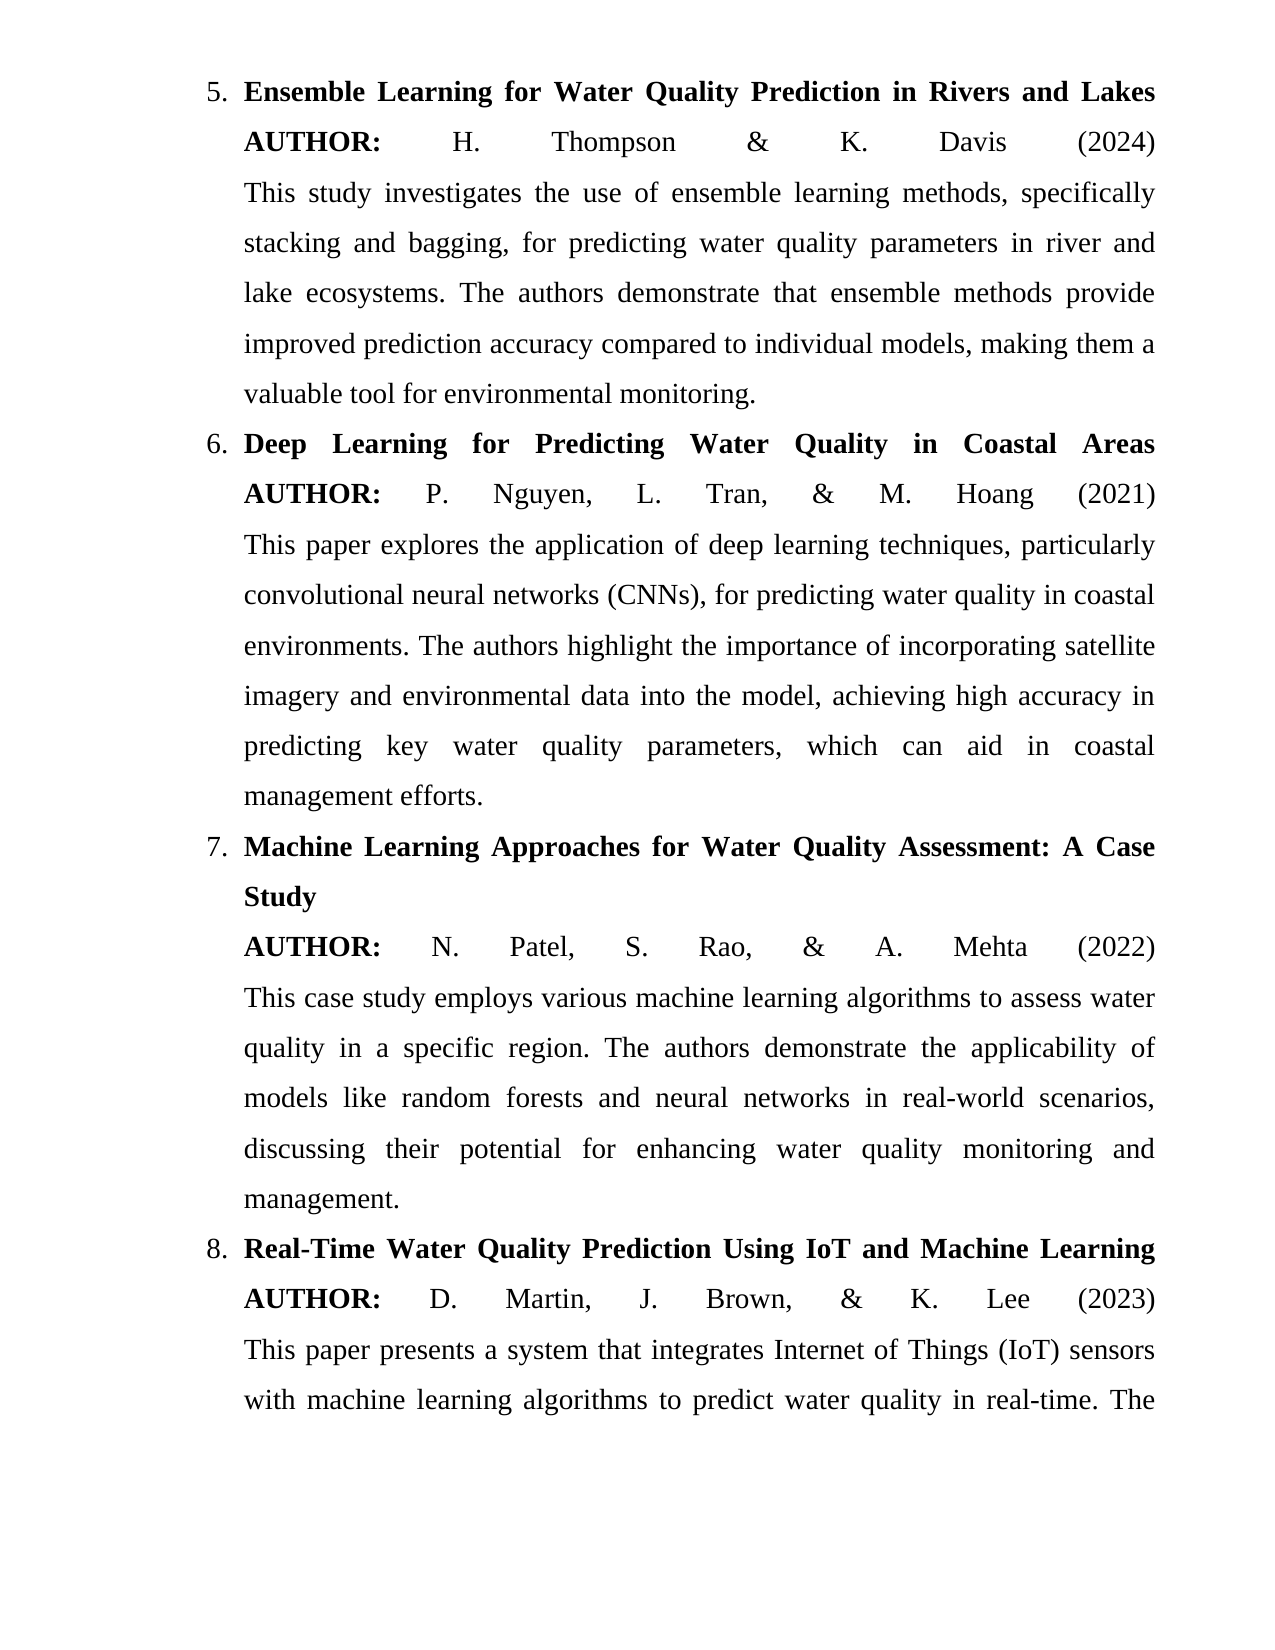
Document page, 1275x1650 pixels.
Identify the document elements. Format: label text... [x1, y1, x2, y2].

list Ensemble Learning for Water Quality Prediction in Rivers and Lakes AUTHOR: H. Thompson & K. Davis (2024) This study investigates the use of ensemble learning methods, specifically stacking and bagging, for predicting water quality parameters in river and lake ecosystems. The authors demonstrate that ensemble methods provide improved prediction accuracy compared to individual models, making them a valuable tool for environmental monitoring. [206, 204, 1156, 539]
list Machine Learning Approaches for Water Quality Assessment: A Case Study AUTHOR: N. Patel, S. Rao, & A. Mehta (2022) This case study employs various machine learning algorithms to assess water quality in a specific region. The authors demonstrate the applicability of models like random forests and neural networks in real-world scenarios, discussing their potential for enhancing water quality monitoring and management. [206, 1017, 1156, 1403]
list Deep Learning for Predicting Water Quality in Coastal Areas AUTHOR: P. Nguyen, L. Tran, & M. Hoang (2021) This paper explores the application of deep learning techniques, particularly convolutional neural networks (CNNs), for predicting water quality in coastal environments. The authors highlight the importance of incorporating satellite imagery and environmental data into the model, achieving high accuracy in predicting key water quality parameters, which can aid in coastal management efforts. [206, 585, 1156, 971]
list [206, 74, 1156, 158]
